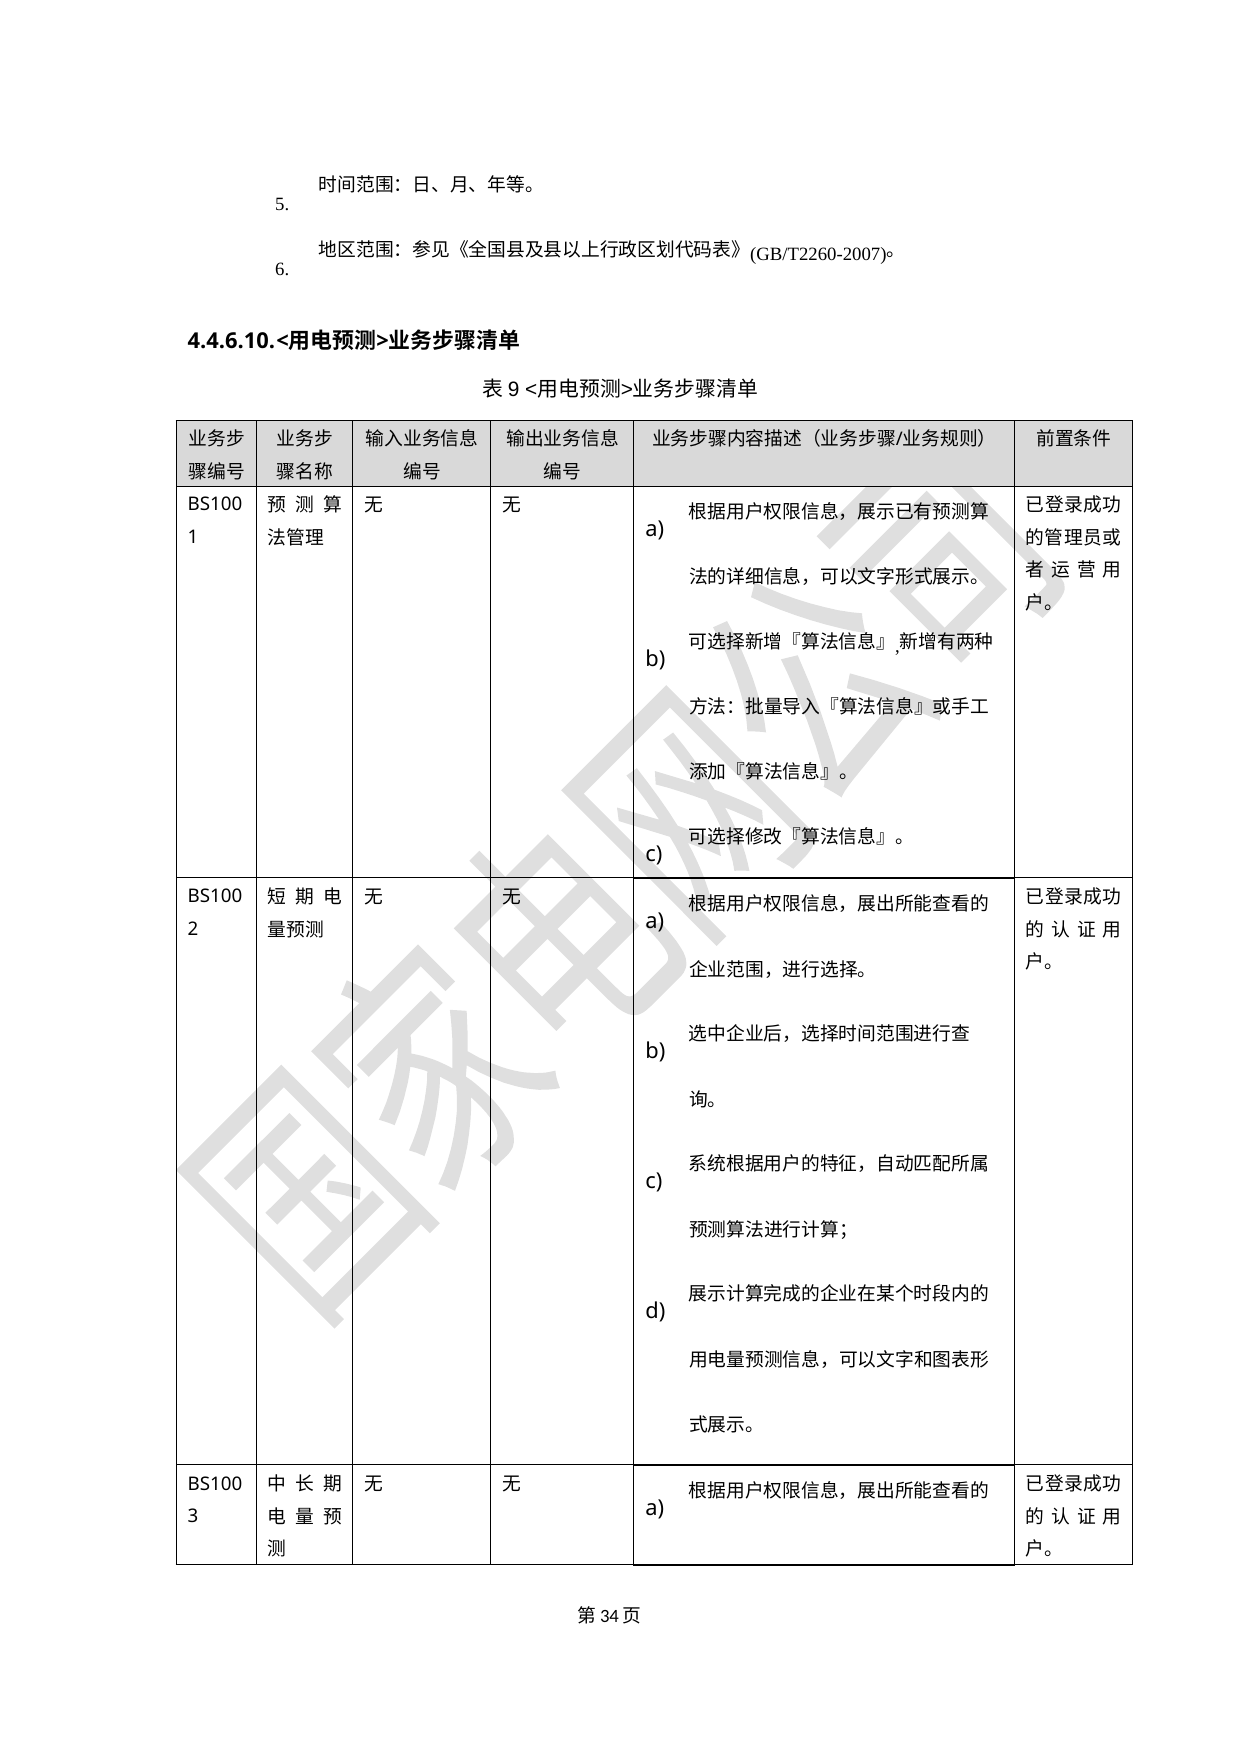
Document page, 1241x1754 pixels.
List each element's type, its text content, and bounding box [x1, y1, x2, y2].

table_cell 已登录成功的认证用户。 [1015, 878, 1132, 1464]
table_cell 中长期电量预测 [257, 1465, 352, 1564]
table_cell 无 [491, 487, 633, 877]
table_cell 预测算法管理 [257, 487, 352, 877]
table_header 业务步骤名称 [257, 421, 352, 486]
table_cell BS1002 [177, 878, 256, 1464]
table_cell 无 [491, 1465, 633, 1564]
table_cell 已登录成功的认证用户。 [1015, 1465, 1132, 1564]
table_cell 短期电量预测 [257, 878, 352, 1464]
table_cell 无 [353, 487, 490, 877]
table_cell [634, 1466, 1014, 1564]
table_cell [634, 879, 1014, 1464]
table_cell BS1001 [177, 487, 256, 877]
table_header 输入业务信息编号 [353, 421, 490, 486]
table_cell 已登录成功的管理员或者运营用户。 [1015, 487, 1132, 877]
table_cell BS1003 [177, 1465, 256, 1564]
table_cell 根据用户权限信息，展示已有预测算法的详细信息，可以文字形式展示。 可选择新增『算法信息』,新增有两种方法：批量导入『算法信息』或手工添加『算法信息』。 可选择修改『算法信息』。 [634, 487, 1014, 877]
table_cell 无 [491, 878, 633, 1464]
list 时间范围：日、月、年等。 [275, 160, 1053, 225]
table_header 业务步骤编号 [177, 421, 256, 486]
list 地区范围：参见《全国县及县以上行政区划代码表》(GB/T2260-2007)。 [275, 225, 1053, 290]
text 表9 <用电预测>业务步骤清单 [187, 371, 1053, 403]
subtitle <用电预测>业务步骤清单 [187, 323, 1031, 355]
table_cell 无 [353, 878, 490, 1464]
table_header 输出业务信息编号 [491, 421, 633, 486]
table_header 业务步骤内容描述（业务步骤/业务规则） [634, 421, 1014, 486]
table_cell 无 [353, 1465, 490, 1564]
table_header 前置条件 [1015, 421, 1132, 486]
